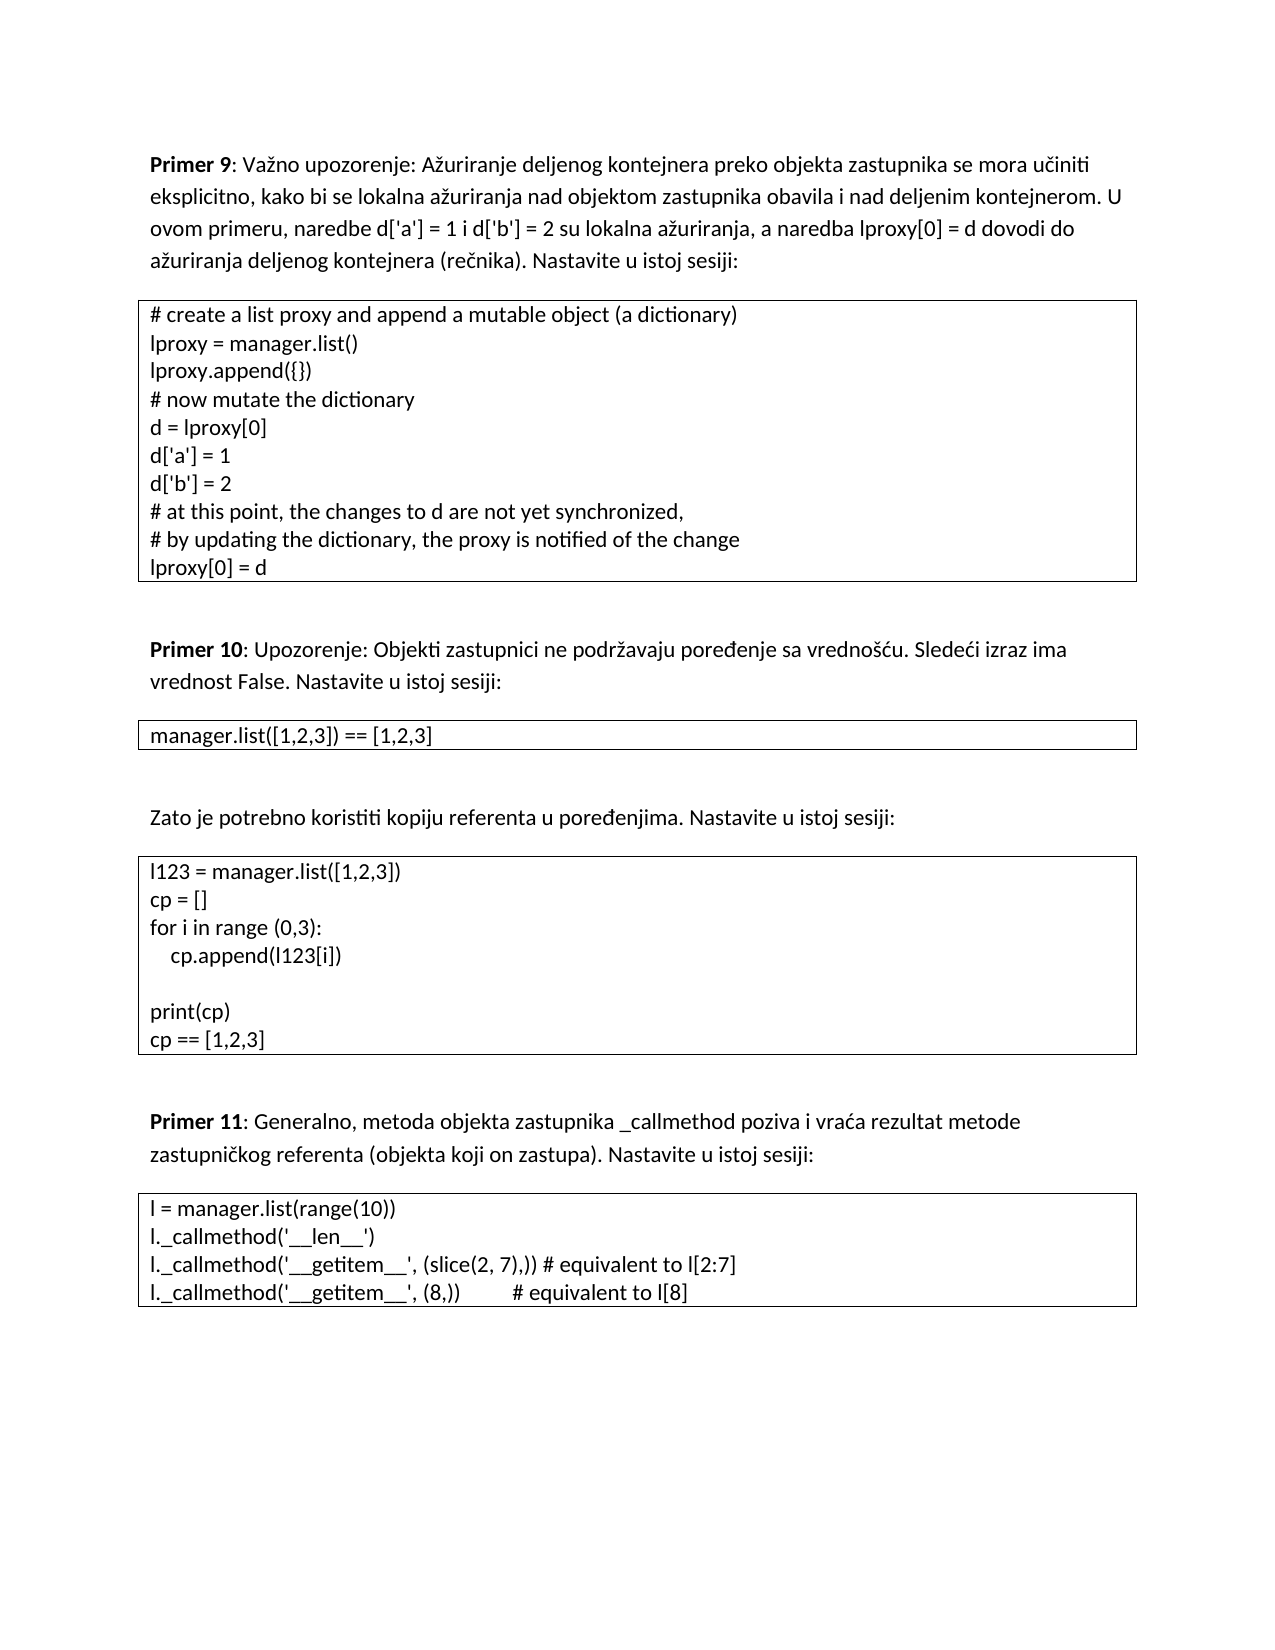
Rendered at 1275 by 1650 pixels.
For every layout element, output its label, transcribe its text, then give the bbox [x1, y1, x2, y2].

table_header manager.list([1,2,3]) == [1,2,3] [139, 721, 1136, 749]
text Zato je potrebno koristiti kopiju referenta u poređenjima. Nastavite u istoj sesiji: [150, 803, 1125, 831]
text Primer 9: Važno upozorenje: Ažuriranje deljenog kontejnera preko objekta zastupnika se mora učiniti eksplicitno, kako bi se lokalna ažuriranja nad objektom zastupnika obavila i nad deljenim kontejnerom. U ovom primeru, naredbe d['a'] = 1 i d['b'] = 2 su lokalna ažuriranja, a naredba lproxy[0] = d dovodi do ažuriranja deljenog kontejnera (rečnika). Nastavite u istoj sesiji: [150, 150, 1125, 274]
text Primer 10: Upozorenje: Objekti zastupnici ne podržavaju poređenje sa vrednošću. Sledeći izraz ima vrednost False. Nastavite u istoj sesiji: [150, 635, 1125, 695]
table_header l123 = manager.list([1,2,3]) cp = [] for i in range (0,3): cp.append(l123[i]) print(cp) cp == [1,2,3] [139, 857, 1136, 1053]
table_header l = manager.list(range(10)) l._callmethod('__len__') l._callmethod('__getitem__', (slice(2, 7),)) # equivalent to l[2:7] l._callmethod('__getitem__', (8,)) # equivalent to l[8] [139, 1194, 1136, 1306]
text Primer 11: Generalno, metoda objekta zastupnika _callmethod poziva i vraća rezultat metode zastupničkog referenta (objekta koji on zastupa). Nastavite u istoj sesiji: [150, 1107, 1125, 1168]
table_header # create a list proxy and append a mutable object (a dictionary) lproxy = manager.list() lproxy.append({}) # now mutate the dictionary d = lproxy[0] d['a'] = 1 d['b'] = 2 # at this point, the changes to d are not yet synchronized, # by updating the dictionary, the proxy is notified of the change lproxy[0] = d [139, 301, 1136, 581]
